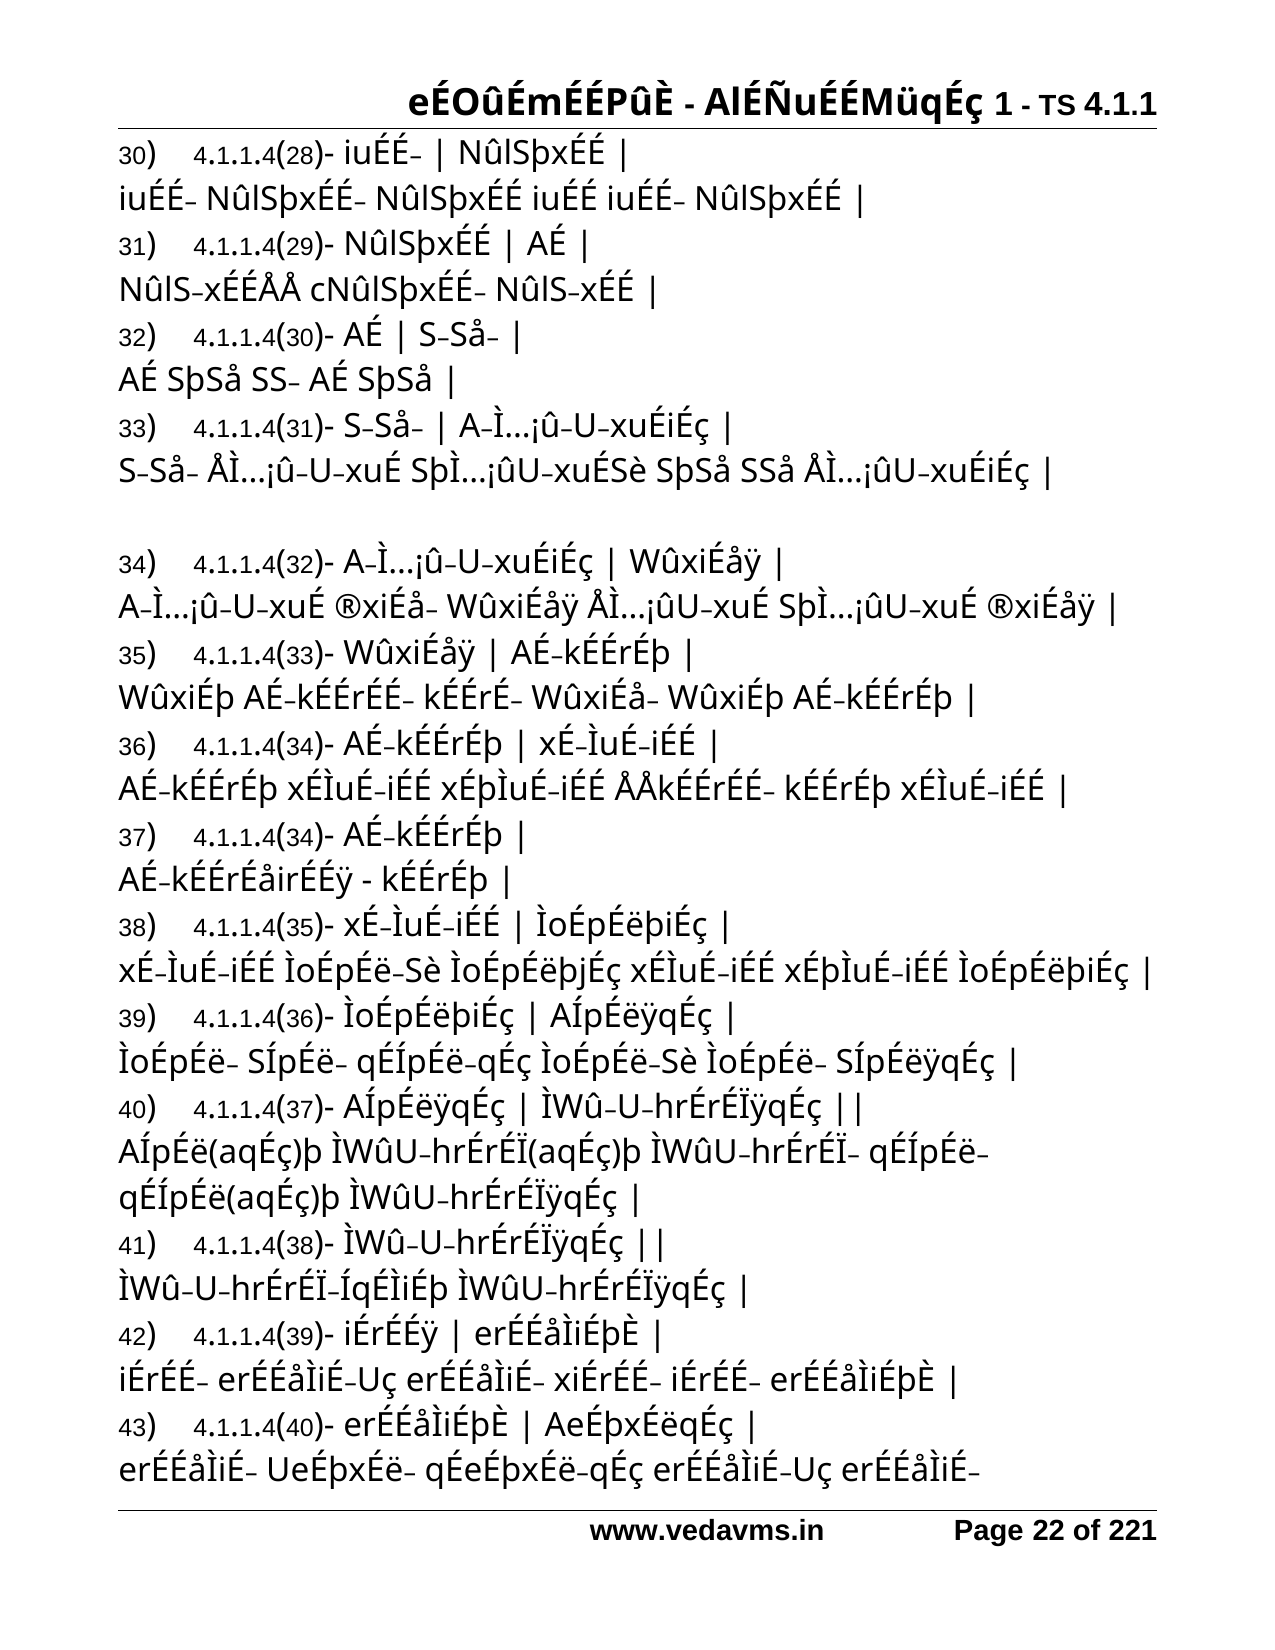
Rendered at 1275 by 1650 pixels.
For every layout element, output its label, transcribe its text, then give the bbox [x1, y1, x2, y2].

text AÉ SþSå SS– AÉ SþSå | [118, 356, 1157, 402]
text NûlS–xÉÉÅÅ cNûlSþxÉÉ– NûlS–xÉÉ | [118, 265, 1157, 311]
text ÌoÉpÉë– SÍpÉë– qÉÍpÉë–qÉç ÌoÉpÉë–Sè ÌoÉpÉë– SÍpÉëÿqÉç | [118, 1037, 1157, 1083]
text 40) 4.1.1.4(37)- AÍpÉëÿqÉç | ÌWû–U–hrÉrÉÏÿqÉç || [118, 1083, 1157, 1128]
text 42) 4.1.1.4(39)- iÉrÉÉÿ | erÉÉåÌiÉþÈ | [118, 1310, 1157, 1355]
text AÉ–kÉÉrÉåirÉÉÿ - kÉÉrÉþ | [118, 856, 1157, 901]
text iuÉÉ– NûlSþxÉÉ– NûlSþxÉÉ iuÉÉ iuÉÉ– NûlSþxÉÉ | [118, 174, 1157, 220]
text 41) 4.1.1.4(38)- ÌWû–U–hrÉrÉÏÿqÉç || [118, 1219, 1157, 1264]
text 37) 4.1.1.4(34)- AÉ–kÉÉrÉþ | [118, 810, 1157, 856]
text AÍpÉë(aqÉç)þ ÌWûU–hrÉrÉÏ(aqÉç)þ ÌWûU–hrÉrÉÏ– qÉÍpÉë– qÉÍpÉë(aqÉç)þ ÌWûU–hrÉrÉÏÿqÉç | [118, 1128, 1157, 1219]
text 34) 4.1.1.4(32)- A–Ì…¡û–U–xuÉiÉç | WûxiÉåÿ | [118, 538, 1157, 583]
text 43) 4.1.1.4(40)- erÉÉåÌiÉþÈ | AeÉþxÉëqÉç | [118, 1401, 1157, 1446]
text xÉ–ÌuÉ–iÉÉ ÌoÉpÉë–Sè ÌoÉpÉëþjÉç xÉÌuÉ–iÉÉ xÉþÌuÉ–iÉÉ ÌoÉpÉëþiÉç | [118, 947, 1157, 992]
text erÉÉåÌiÉ– UeÉþxÉë– qÉeÉþxÉë–qÉç erÉÉåÌiÉ–Uç erÉÉåÌiÉ– UeÉþxÉëqÉç | [118, 1446, 1157, 1492]
text A–Ì…¡û–U–xuÉ ®xiÉå– WûxiÉåÿ ÅÌ…¡ûU–xuÉ SþÌ…¡ûU–xuÉ ®xiÉåÿ | [118, 583, 1157, 629]
text 36) 4.1.1.4(34)- AÉ–kÉÉrÉþ | xÉ–ÌuÉ–iÉÉ | [118, 719, 1157, 765]
text WûxiÉþ AÉ–kÉÉrÉÉ– kÉÉrÉ– WûxiÉå– WûxiÉþ AÉ–kÉÉrÉþ | [118, 674, 1157, 719]
text AÉ–kÉÉrÉþ xÉÌuÉ–iÉÉ xÉþÌuÉ–iÉÉ ÅÅkÉÉrÉÉ– kÉÉrÉþ xÉÌuÉ–iÉÉ | [118, 765, 1157, 810]
text ÌWû–U–hrÉrÉÏ–ÍqÉÌiÉþ ÌWûU–hrÉrÉÏÿqÉç | [118, 1264, 1157, 1310]
text 38) 4.1.1.4(35)- xÉ–ÌuÉ–iÉÉ | ÌoÉpÉëþiÉç | [118, 901, 1157, 947]
text 32) 4.1.1.4(30)- AÉ | S–Så– | [118, 311, 1157, 356]
text 31) 4.1.1.4(29)- NûlSþxÉÉ | AÉ | [118, 220, 1157, 265]
text S–Så– ÅÌ…¡û–U–xuÉ SþÌ…¡ûU–xuÉSè SþSå SSå ÅÌ…¡ûU–xuÉiÉç | [118, 447, 1157, 492]
text 35) 4.1.1.4(33)- WûxiÉåÿ | AÉ–kÉÉrÉþ | [118, 629, 1157, 674]
text iÉrÉÉ– erÉÉåÌiÉ–Uç erÉÉåÌiÉ– xiÉrÉÉ– iÉrÉÉ– erÉÉåÌiÉþÈ | [118, 1355, 1157, 1401]
text 33) 4.1.1.4(31)- S–Så– | A–Ì…¡û–U–xuÉiÉç | [118, 402, 1157, 447]
text 30) 4.1.1.4(28)- iuÉÉ– | NûlSþxÉÉ | [118, 129, 1157, 174]
text 39) 4.1.1.4(36)- ÌoÉpÉëþiÉç | AÍpÉëÿqÉç | [118, 992, 1157, 1037]
